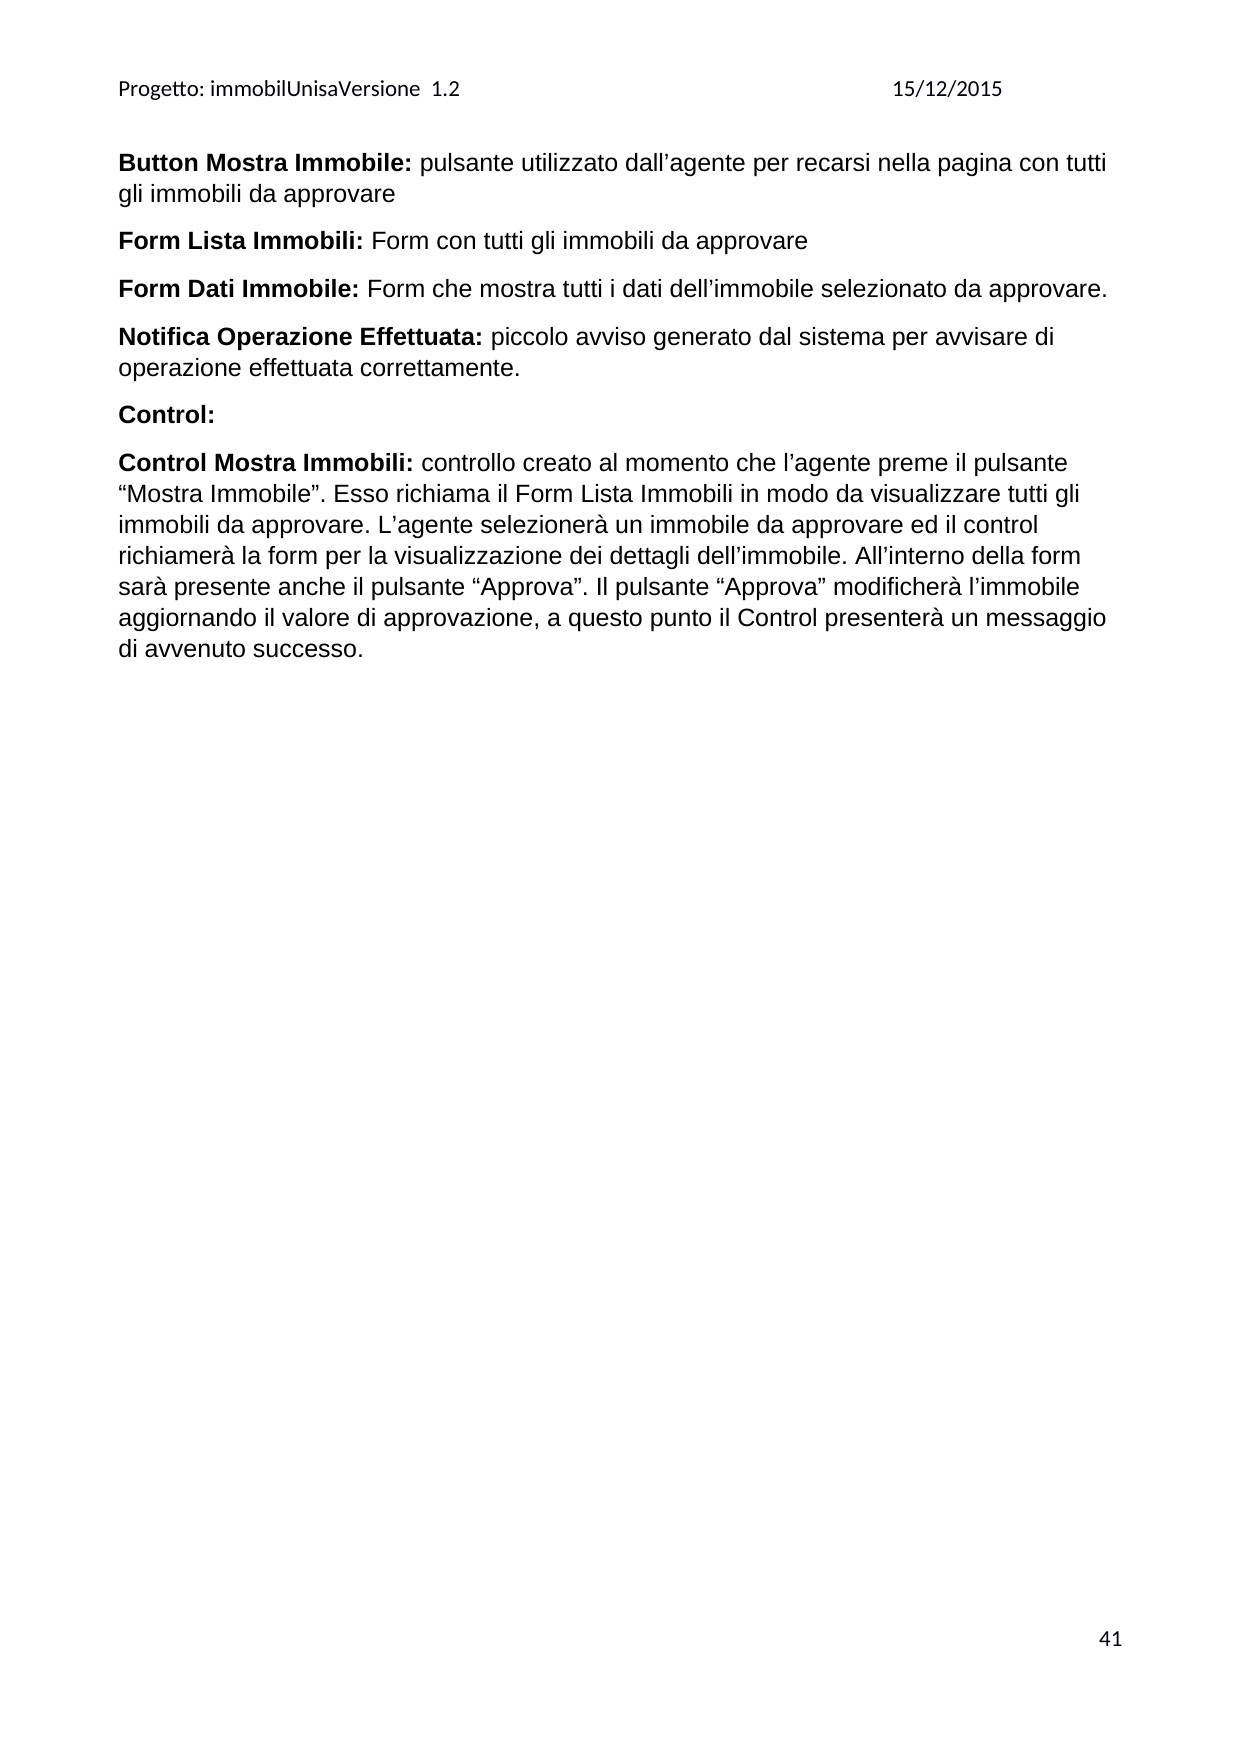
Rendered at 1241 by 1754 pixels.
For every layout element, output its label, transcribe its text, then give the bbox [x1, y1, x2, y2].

text Form Dati Immobile: Form che mostra tutti i dati dell’immobile selezionato da approvare. [118, 274, 1122, 303]
text Control: [118, 401, 1122, 429]
text Button Mostra Immobile: pulsante utilizzato dall’agente per recarsi nella pagina con tutti gli immobili da approvare [118, 148, 1122, 207]
text Form Lista Immobili: Form con tutti gli immobili da approvare [118, 226, 1122, 255]
text Notifica Operazione Effettuata: piccolo avviso generato dal sistema per avvisare di operazione effettuata correttamente. [118, 322, 1122, 382]
text Control Mostra Immobili: controllo creato al momento che l’agente preme il pulsante “Mostra Immobile”. Esso richiama il Form Lista Immobili in modo da visualizzare tutti gli immobili da approvare. L’agente selezionerà un immobile da approvare ed il control richiamerà la form per la visualizzazione dei dettagli dell’immobile. All’interno della form sarà presente anche il pulsante “Approva”. Il pulsante “Approva” modificherà l’immobile aggiornando il valore di approvazione, a questo punto il Control presenterà un messaggio di avvenuto successo. [118, 448, 1122, 663]
